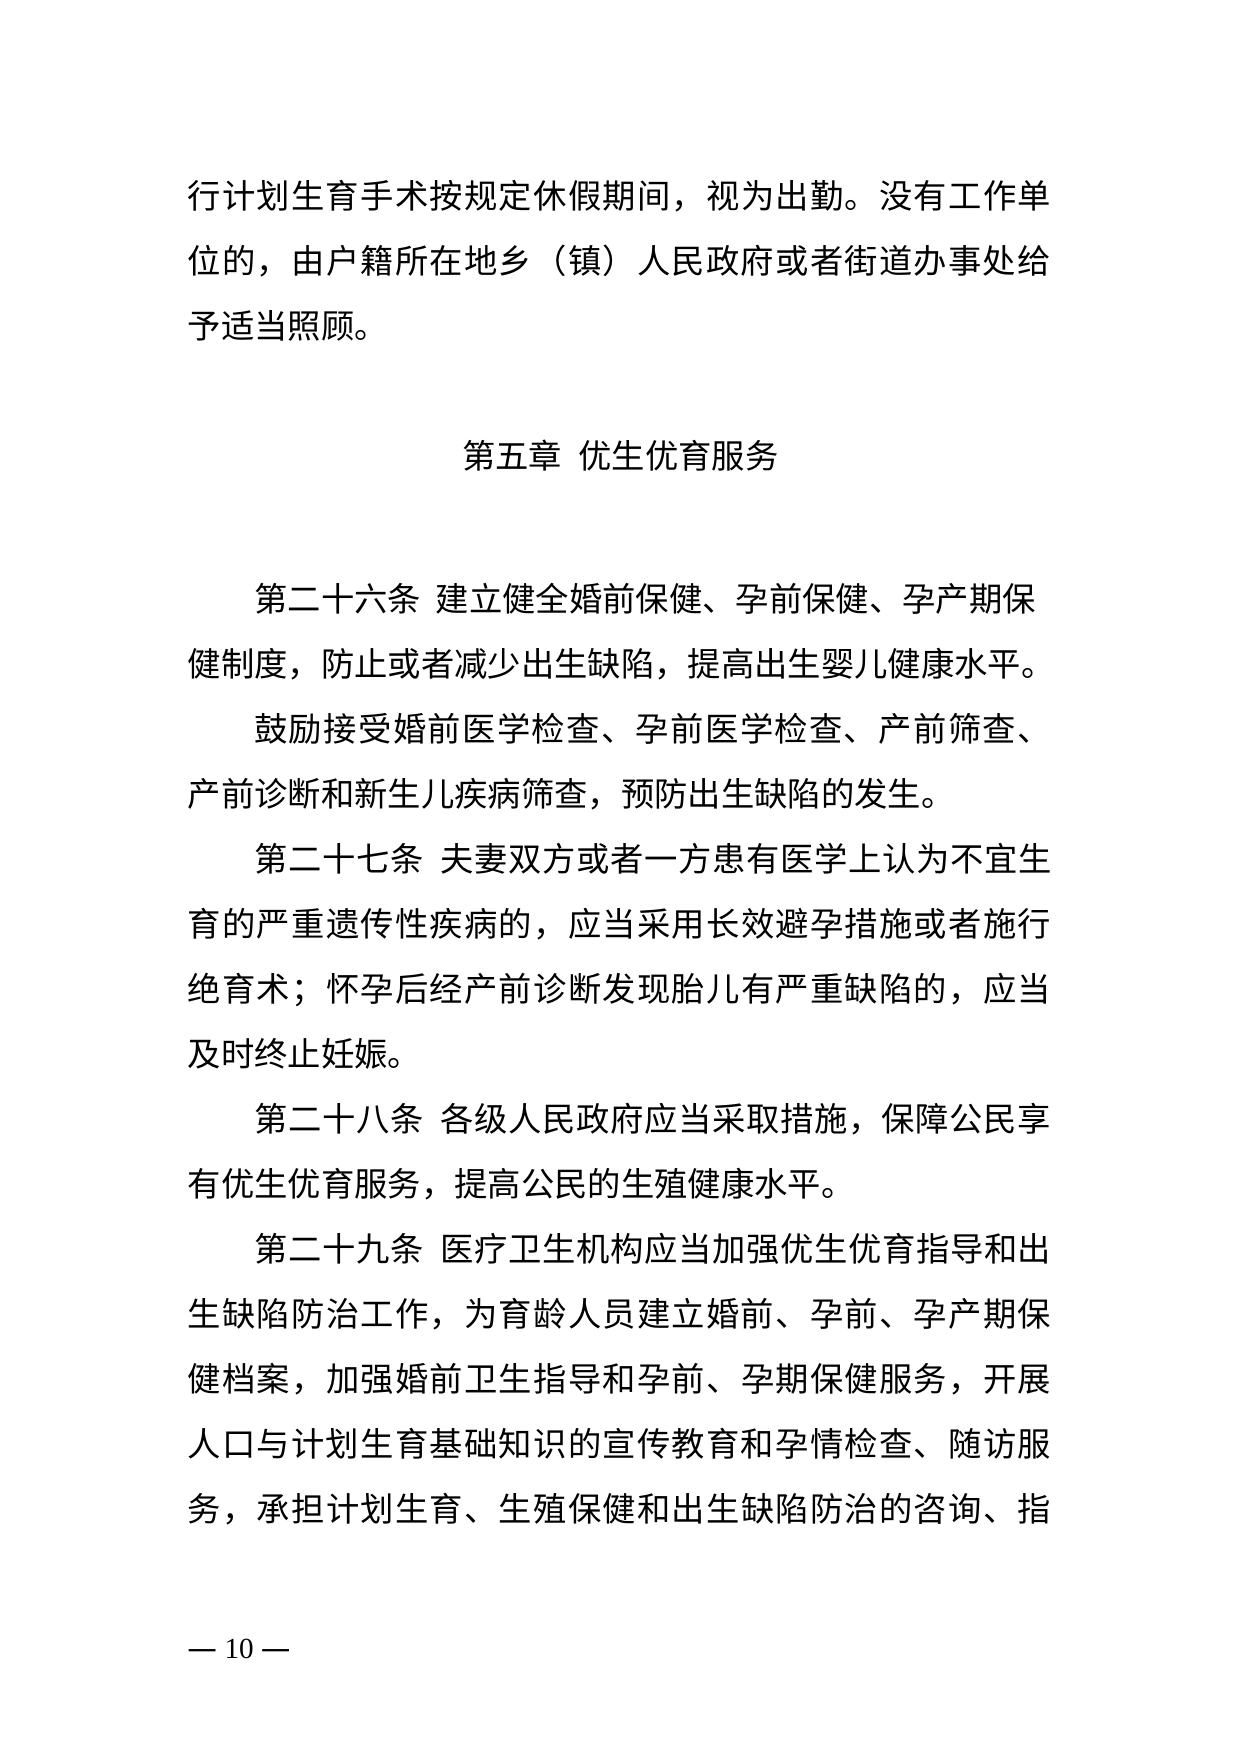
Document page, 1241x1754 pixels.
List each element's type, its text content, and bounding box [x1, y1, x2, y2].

text 第二十七条 夫妻双方或者一方患有医学上认为不宜生育的严重遗传性疾病的，应当采用长效避孕措施或者施行绝育术；怀孕后经产前诊断发现胎儿有严重缺陷的，应当及时终止妊娠。 [187, 824, 1053, 1084]
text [187, 162, 1053, 357]
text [187, 1214, 1053, 1539]
text 第二十六条 建立健全婚前保健、孕前保健、孕产期保健制度，防止或者减少出生缺陷，提高出生婴儿健康水平。 [187, 564, 1053, 694]
text 第二十八条 各级人民政府应当采取措施，保障公民享有优生优育服务，提高公民的生殖健康水平。 [187, 1084, 1053, 1214]
text 鼓励接受婚前医学检查、孕前医学检查、产前筛查、产前诊断和新生儿疾病筛查，预防出生缺陷的发生。 [187, 694, 1053, 824]
list 优生优育服务 [187, 422, 1053, 487]
